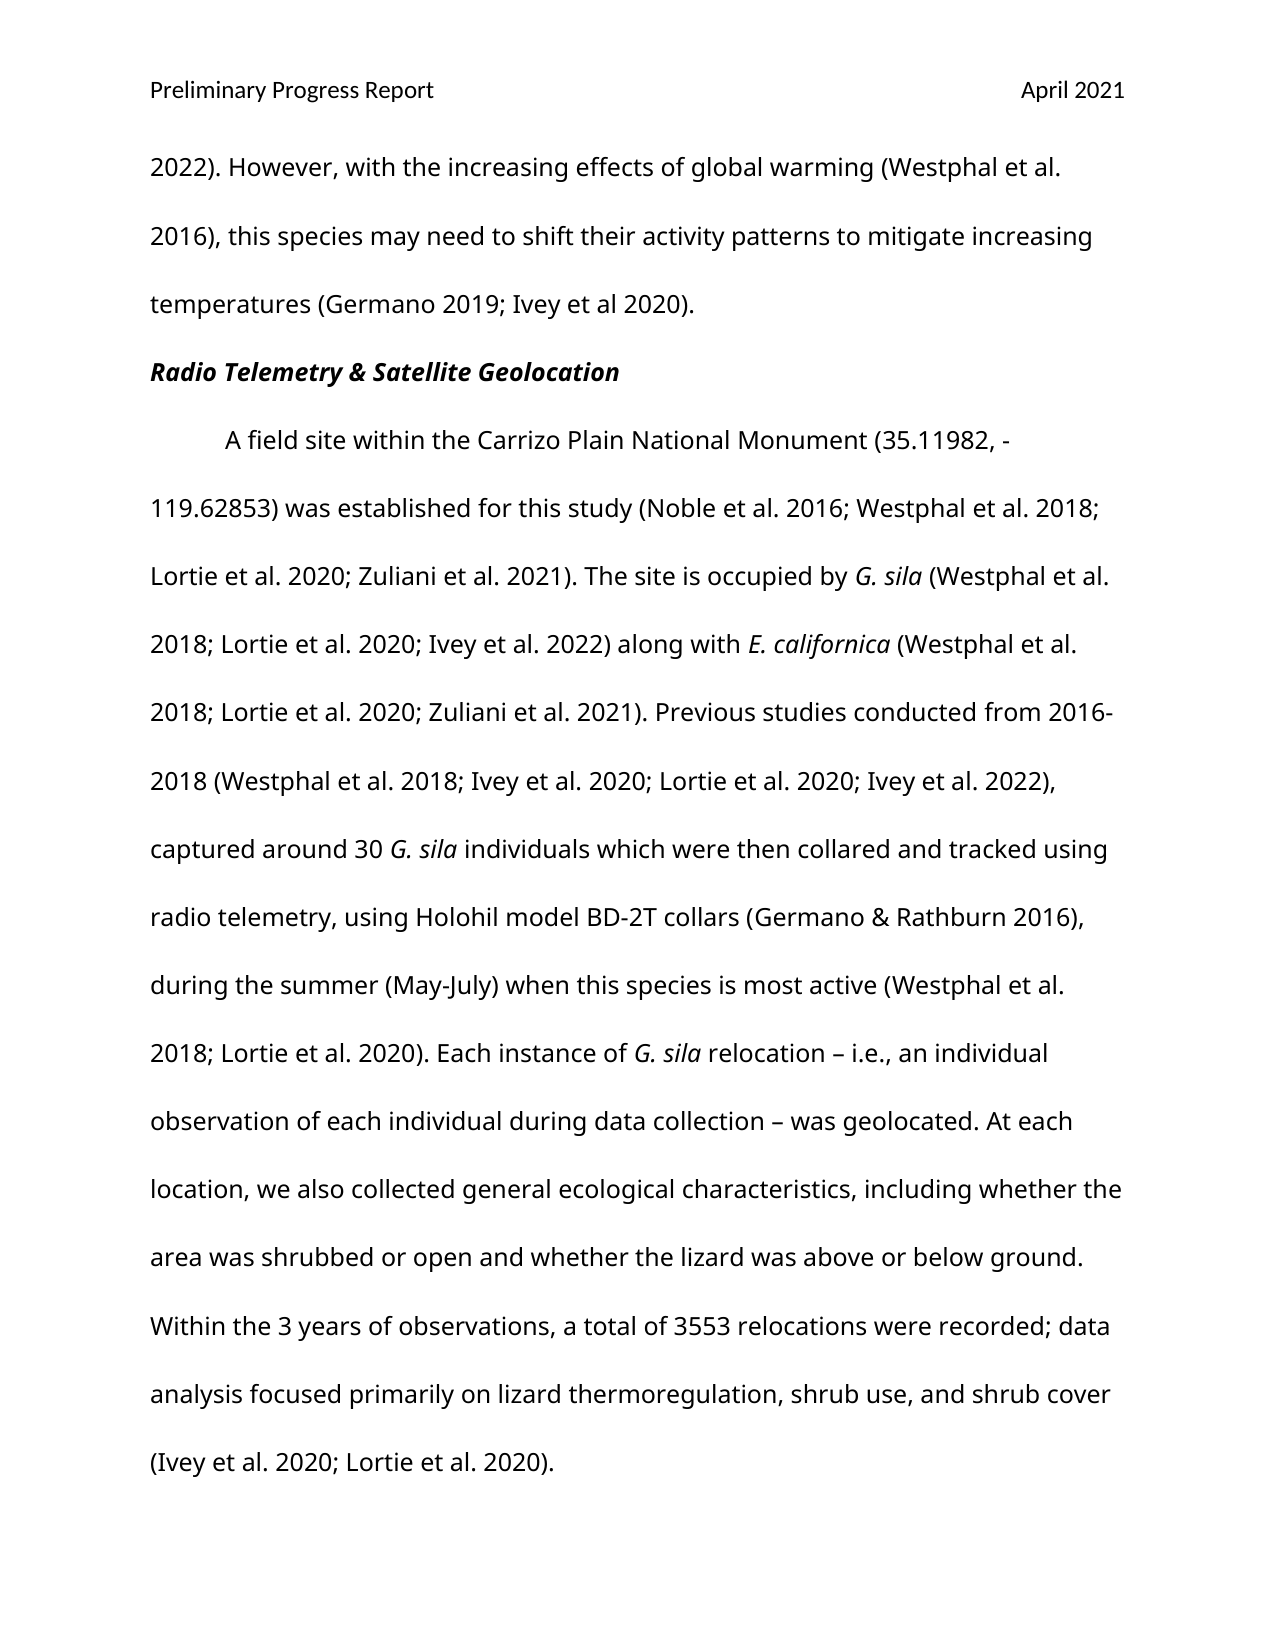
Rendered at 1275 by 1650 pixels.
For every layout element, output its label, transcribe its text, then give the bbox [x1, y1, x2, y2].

text Radio Telemetry & Satellite Geolocation [150, 354, 1125, 388]
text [150, 150, 1125, 320]
text A field site within the Carrizo Plain National Monument (35.11982, -119.62853) was established for this study (Noble et al. 2016; Westphal et al. 2018; Lortie et al. 2020; Zuliani et al. 2021). The site is occupied by G. sila (Westphal et al. 2018; Lortie et al. 2020; Ivey et al. 2022) along with E. californica (Westphal et al. 2018; Lortie et al. 2020; Zuliani et al. 2021). Previous studies conducted from 2016-2018 (Westphal et al. 2018; Ivey et al. 2020; Lortie et al. 2020; Ivey et al. 2022), captured around 30 G. sila individuals which were then collared and tracked using radio telemetry, using Holohil model BD-2T collars (Germano & Rathburn 2016), during the summer (May-July) when this species is most active (Westphal et al. 2018; Lortie et al. 2020). Each instance of G. sila relocation – i.e., an individual observation of each individual during data collection – was geolocated. At each location, we also collected general ecological characteristics, including whether the area was shrubbed or open and whether the lizard was above or below ground. Within the 3 years of observations, a total of 3553 relocations were recorded; data analysis focused primarily on lizard thermoregulation, shrub use, and shrub cover (Ivey et al. 2020; Lortie et al. 2020). [150, 422, 1125, 1478]
